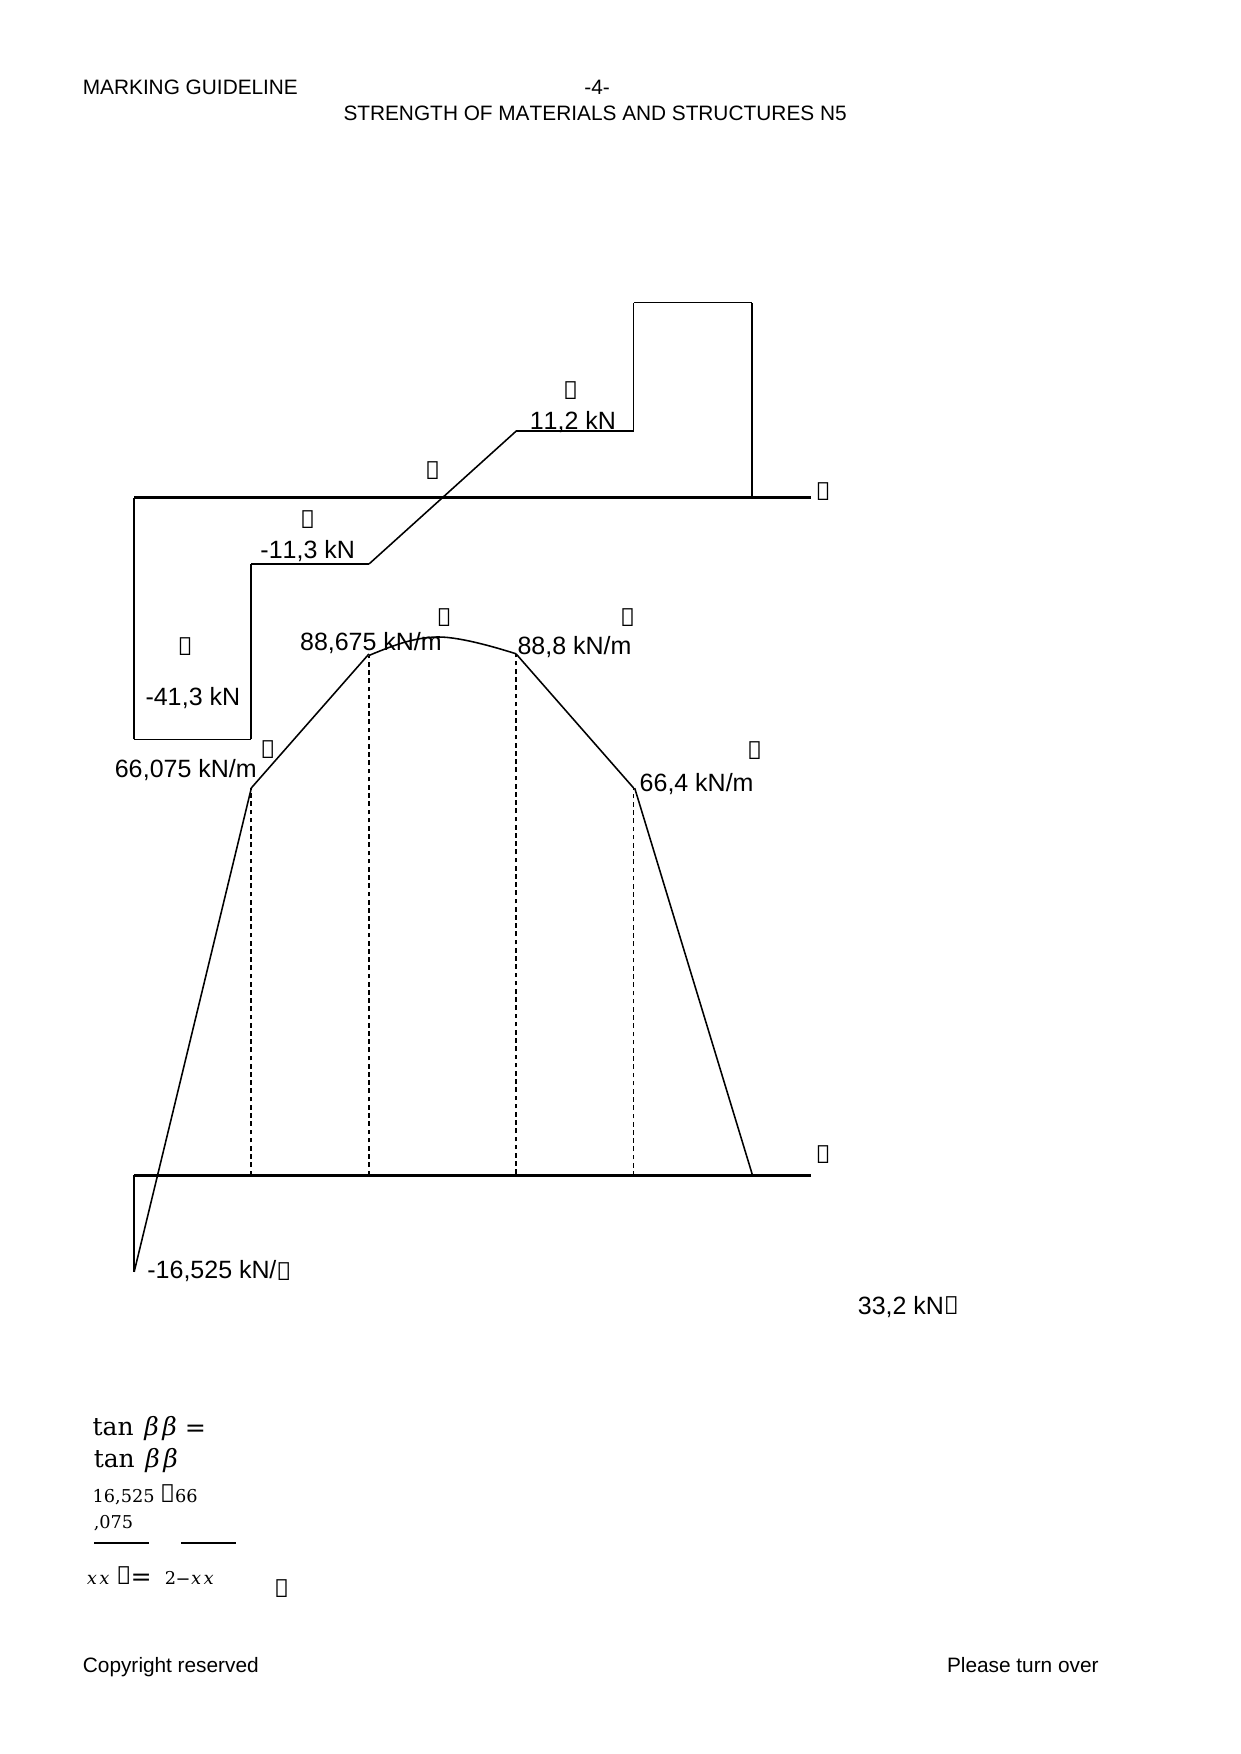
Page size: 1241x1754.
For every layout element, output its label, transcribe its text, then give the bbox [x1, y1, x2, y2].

text 16,525 66 ,075 [92, 1475, 232, 1532]
text  [274, 1571, 1149, 1605]
text 𝑥𝑥 = 2−𝑥𝑥 [83, 1543, 215, 1592]
text tan 𝛽𝛽 = tan 𝛽𝛽 [92, 1410, 232, 1473]
text 33,2 kN [83, 276, 1149, 1322]
